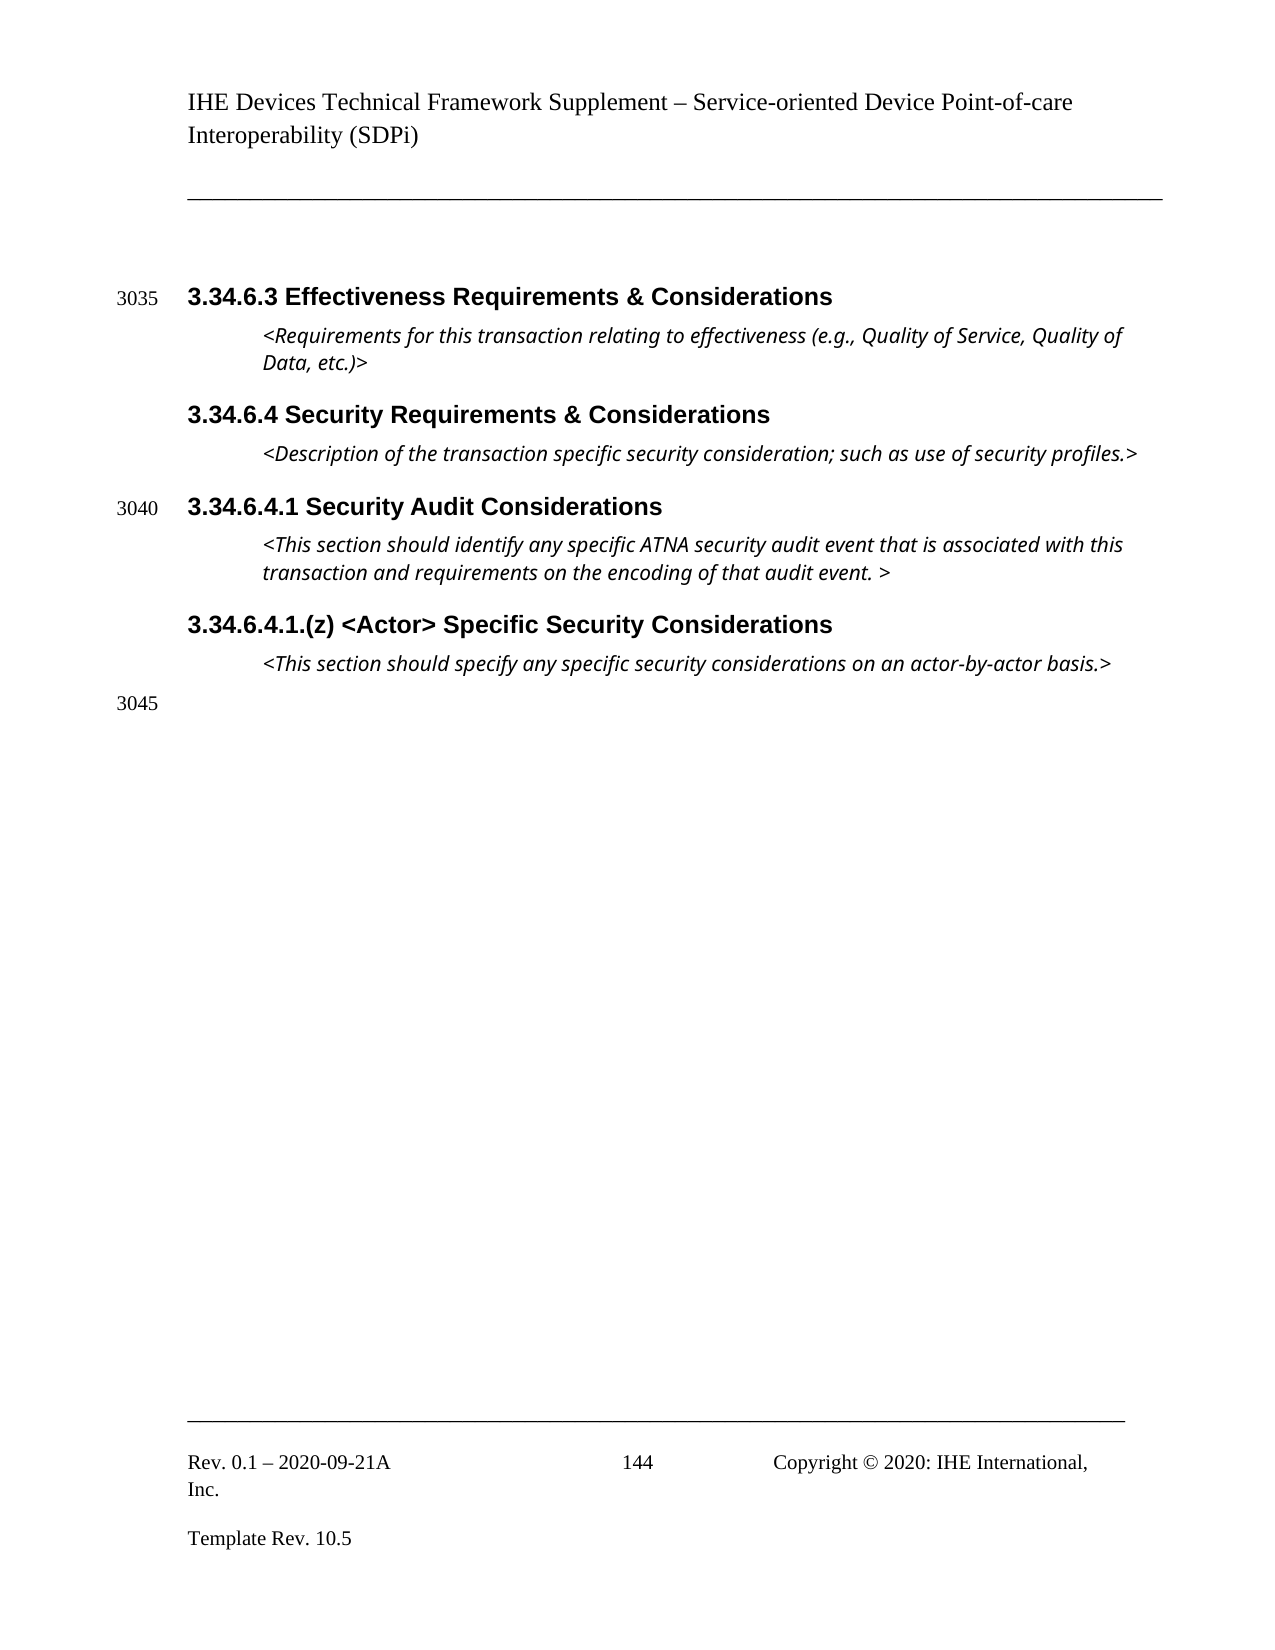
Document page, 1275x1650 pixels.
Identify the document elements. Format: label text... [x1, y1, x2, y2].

text <This section should specify any specific security considerations on an actor-by-actor basis.> [262, 649, 1162, 677]
subtitle 3.34.6.4.1.(z) <Actor> Specific Security Considerations [187, 610, 1162, 639]
text <This section should identify any specific ATNA security audit event that is associated with this transaction and requirements on the encoding of that audit event. > [262, 531, 1162, 585]
subtitle 3.34.6.4 Security Requirements & Considerations [187, 401, 1162, 429]
subtitle 3.34.6.3 Effectiveness Requirements & Considerations [187, 282, 1162, 311]
subtitle 3.34.6.4.1 Security Audit Considerations [187, 492, 1162, 521]
text <Description of the transaction specific security consideration; such as use of security profiles.> [262, 440, 1162, 467]
text <Requirements for this transaction relating to effectiveness (e.g., Quality of Service, Quality of Data, etc.)> [262, 321, 1162, 376]
